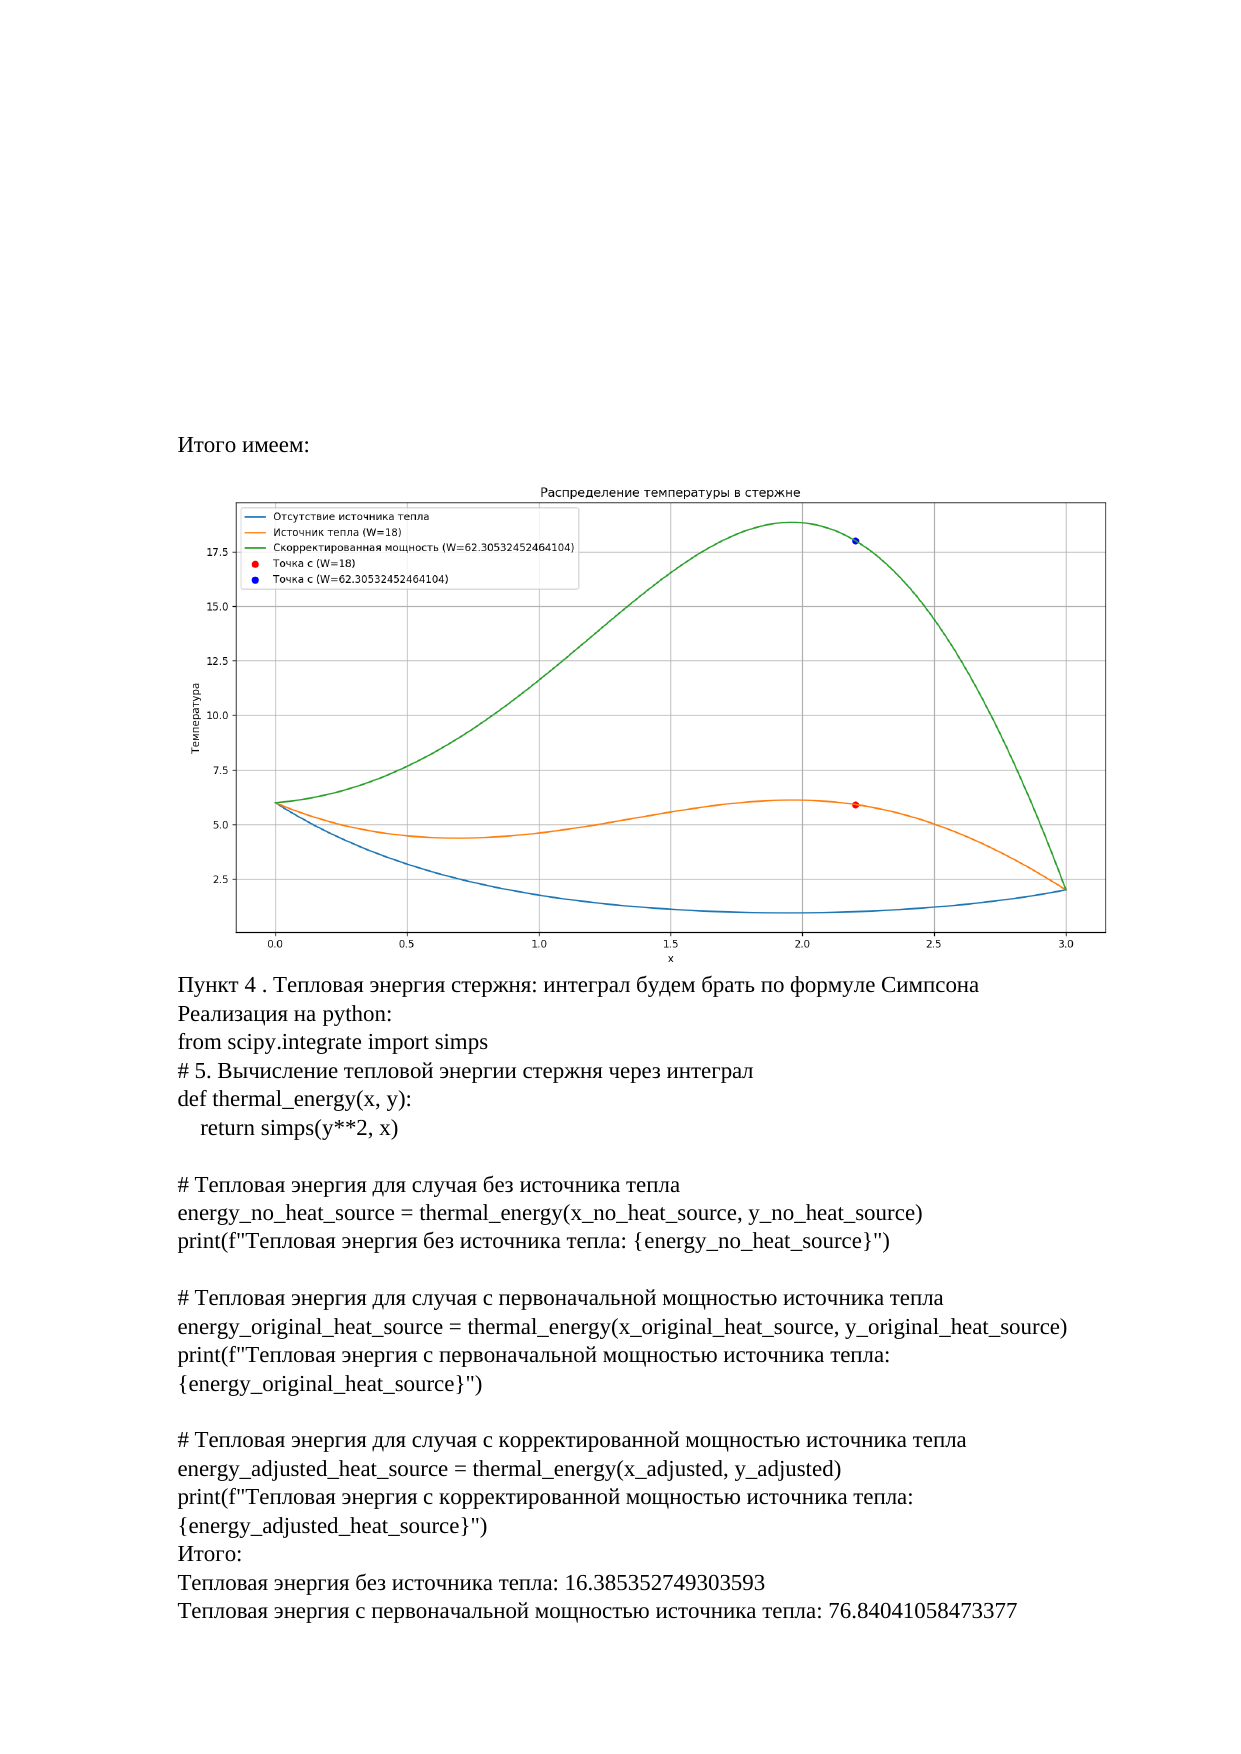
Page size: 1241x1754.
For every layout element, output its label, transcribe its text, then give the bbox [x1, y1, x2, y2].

text energy_no_heat_source = thermal_energy(x_no_heat_source, y_no_heat_source) [177, 1199, 1152, 1225]
text Итого: [177, 1540, 1152, 1567]
text print(f"Тепловая энергия с первоначальной мощностью источника тепла: {energy_original_heat_source}") [177, 1341, 1152, 1396]
text return simps(y**2, x) [177, 1114, 1152, 1140]
text Тепловая энергия без источника тепла: 16.385352749303593 [177, 1569, 1152, 1595]
text # Тепловая энергия для случая без источника тепла [177, 1171, 1152, 1197]
text def thermal_energy(x, y): [177, 1085, 1152, 1112]
text Пункт 4 . Тепловая энергия стержня: интеграл будем брать по формуле Симпсона [177, 972, 1152, 998]
text from scipy.integrate import simps [177, 1028, 1152, 1055]
text energy_original_heat_source = thermal_energy(x_original_heat_source, y_original_heat_source) [177, 1313, 1152, 1339]
text Тепловая энергия с первоначальной мощностью источника тепла: 76.84041058473377 [177, 1597, 1152, 1623]
text # Тепловая энергия для случая с корректированной мощностью источника тепла [177, 1427, 1152, 1453]
picture [177, 459, 1152, 970]
text Реализация на python: [177, 1000, 1152, 1026]
text Итого имеем: [177, 431, 1152, 457]
text # Тепловая энергия для случая с первоначальной мощностью источника тепла [177, 1284, 1152, 1311]
text print(f"Тепловая энергия без источника тепла: {energy_no_heat_source}") [177, 1227, 1152, 1254]
text energy_adjusted_heat_source = thermal_energy(x_adjusted, y_adjusted) [177, 1455, 1152, 1481]
text print(f"Тепловая энергия с корректированной мощностью источника тепла: {energy_adjusted_heat_source}") [177, 1483, 1152, 1538]
text # 5. Вычисление тепловой энергии стержня через интеграл [177, 1057, 1152, 1083]
